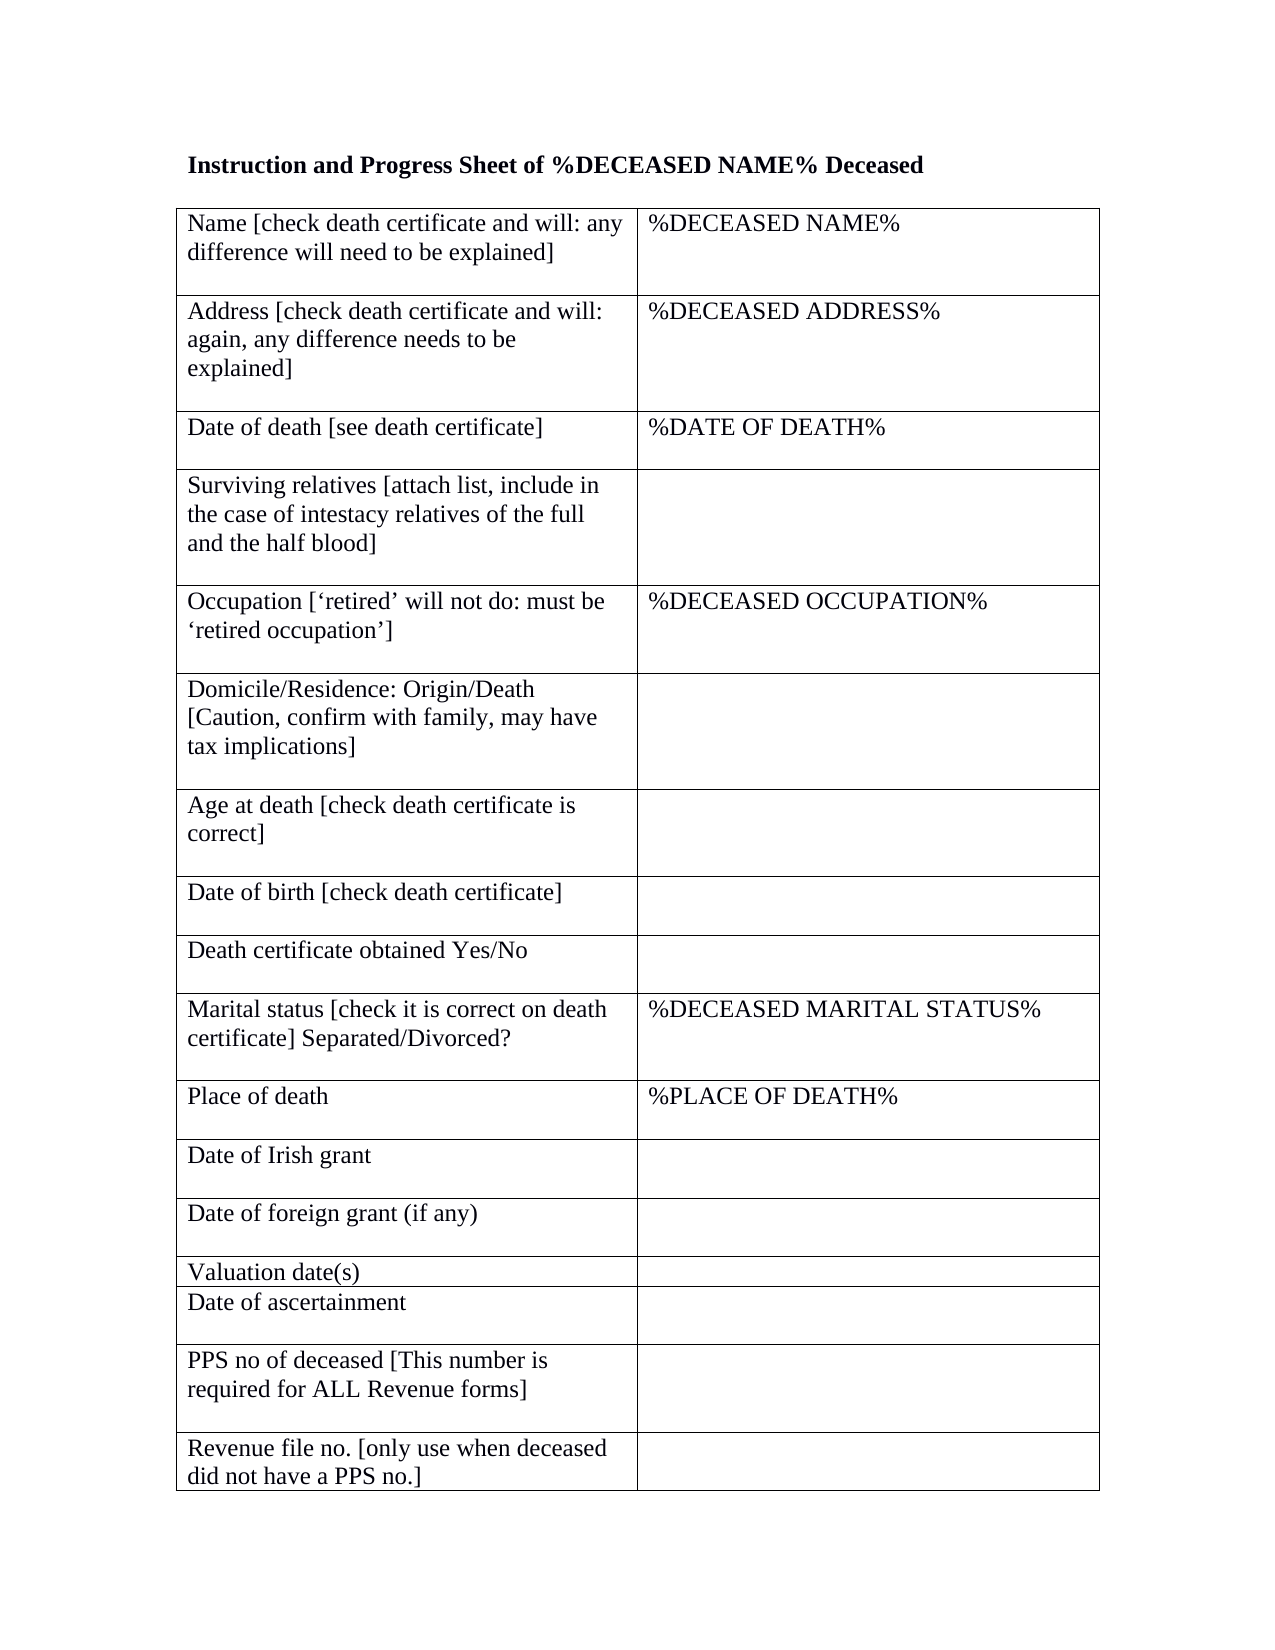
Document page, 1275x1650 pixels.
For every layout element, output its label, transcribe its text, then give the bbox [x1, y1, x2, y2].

table_cell Valuation date(s) [177, 1257, 637, 1286]
table_cell Place of death [177, 1081, 637, 1139]
table_cell Surviving relatives [attach list, include in the case of intestacy relatives of the full and the half blood] [177, 470, 637, 585]
table_cell Date of death [see death certificate] [177, 412, 637, 469]
table_cell [638, 1257, 1099, 1286]
table_cell [638, 1287, 1099, 1344]
table_cell [638, 1345, 1099, 1432]
table_cell %DECEASED OCCUPATION% [638, 586, 1099, 673]
table_cell [638, 674, 1099, 789]
table_cell [638, 936, 1099, 993]
table_cell Date of Irish grant [177, 1140, 637, 1197]
table_cell [638, 470, 1099, 585]
table_cell Age at death [check death certificate is correct] [177, 790, 637, 876]
table_cell [638, 790, 1099, 876]
table_cell Address [check death certificate and will: again, any difference needs to be explained] [177, 296, 637, 411]
table_cell PPS no of deceased [This number is required for ALL Revenue forms] [177, 1345, 637, 1432]
table_cell %DECEASED MARITAL STATUS% [638, 994, 1099, 1080]
table_cell %DATE OF DEATH% [638, 412, 1099, 469]
table_cell [638, 1199, 1099, 1256]
table_cell %PLACE OF DEATH% [638, 1081, 1099, 1139]
table_cell Death certificate obtained Yes/No [177, 936, 637, 993]
table_cell Marital status [check it is correct on death certificate] Separated/Divorced? [177, 994, 637, 1080]
table_cell [638, 1140, 1099, 1197]
table_cell Date of ascertainment [177, 1287, 637, 1344]
table_cell Date of birth [check death certificate] [177, 877, 637, 934]
table_header %DECEASED NAME% [638, 209, 1099, 295]
table_cell Domicile/Residence: Origin/Death [Caution, confirm with family, may have tax implications] [177, 674, 637, 789]
table_cell Revenue file no. [only use when deceased did not have a PPS no.] [177, 1433, 637, 1490]
table_cell [638, 1433, 1099, 1490]
table_cell Occupation [‘retired’ will not do: must be ‘retired occupation’] [177, 586, 637, 673]
table_header Name [check death certificate and will: any difference will need to be explained] [177, 209, 637, 295]
text Instruction and Progress Sheet of %DECEASED NAME% Deceased [187, 150, 1087, 179]
table_cell [638, 877, 1099, 934]
table_cell Date of foreign grant (if any) [177, 1199, 637, 1256]
table_cell %DECEASED ADDRESS% [638, 296, 1099, 411]
